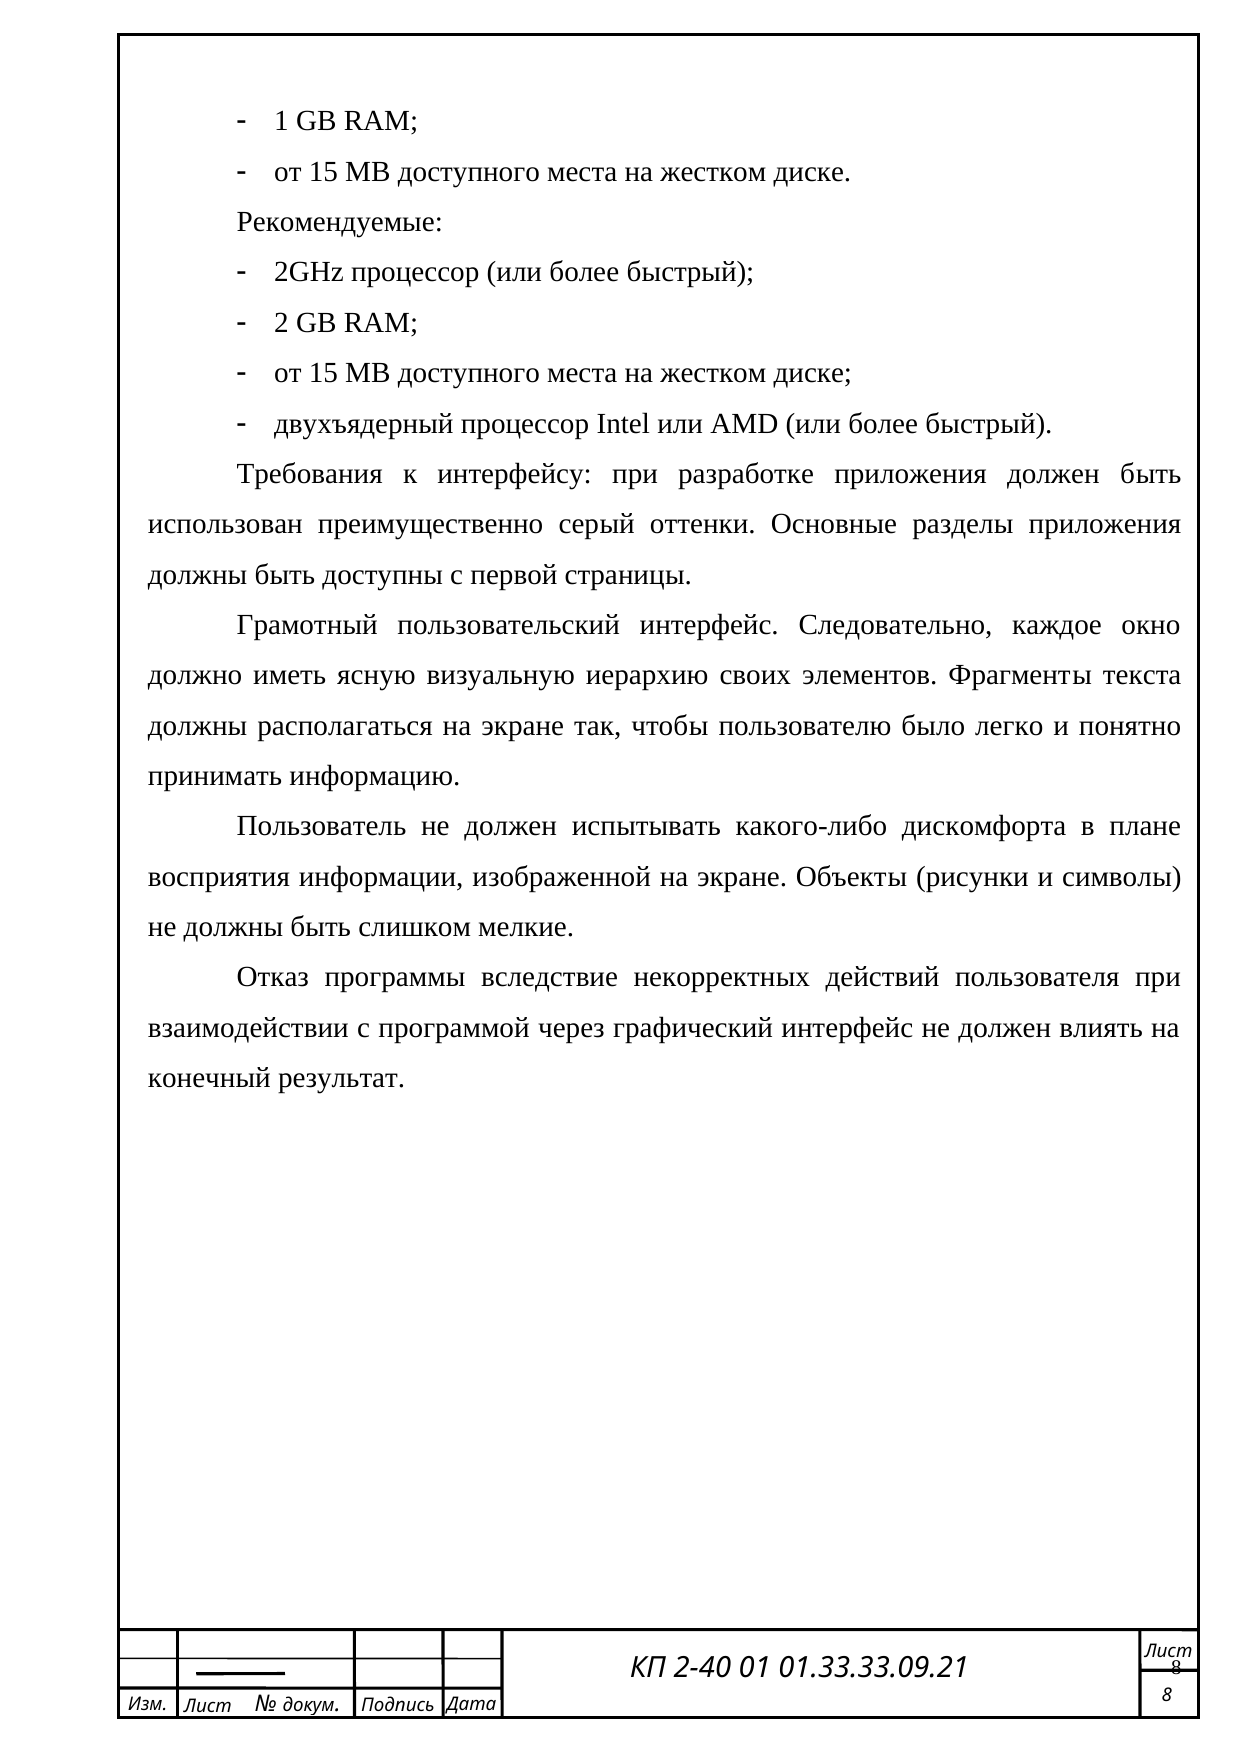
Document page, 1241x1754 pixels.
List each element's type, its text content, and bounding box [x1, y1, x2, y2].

list от 15 МB доступного места на жестком диске; [236, 355, 1181, 389]
text Грамотный пользовательский интерфейс. Следовательно, каждое окно должно иметь ясную визуальную иерархию своих элементов. Фрагменты текста должны располагаться на экране так, чтобы пользователю было легко и понятно принимать информацию. [148, 607, 1181, 792]
list 2 GB RAM; [236, 305, 1181, 339]
list 2GHz процессор (или более быстрый); [236, 254, 1181, 288]
text Требования к интерфейсу: при разработке приложения должен быть использован преимущественно серый оттенки. Основные разделы приложения должны быть доступны с первой страницы. [148, 456, 1181, 590]
text Пользователь не должен испытывать какого-либо дискомфорта в плане восприятия информации, изображенной на экране. Объекты (рисунки и символы) не должны быть слишком мелкие. [148, 808, 1181, 943]
text Рекомендуемые: [148, 204, 1181, 238]
list двухъядерный процессор Intel или AMD (или более быстрый). [236, 406, 1181, 439]
list от 15 МB доступного места на жестком диске. [236, 154, 1181, 187]
list 1 GB RAM; [236, 103, 1181, 137]
text Отказ программы вследствие некорректных действий пользователя при взаимодействии с программой через графический интерфейс не должен влиять на конечный результат. [148, 959, 1181, 1093]
